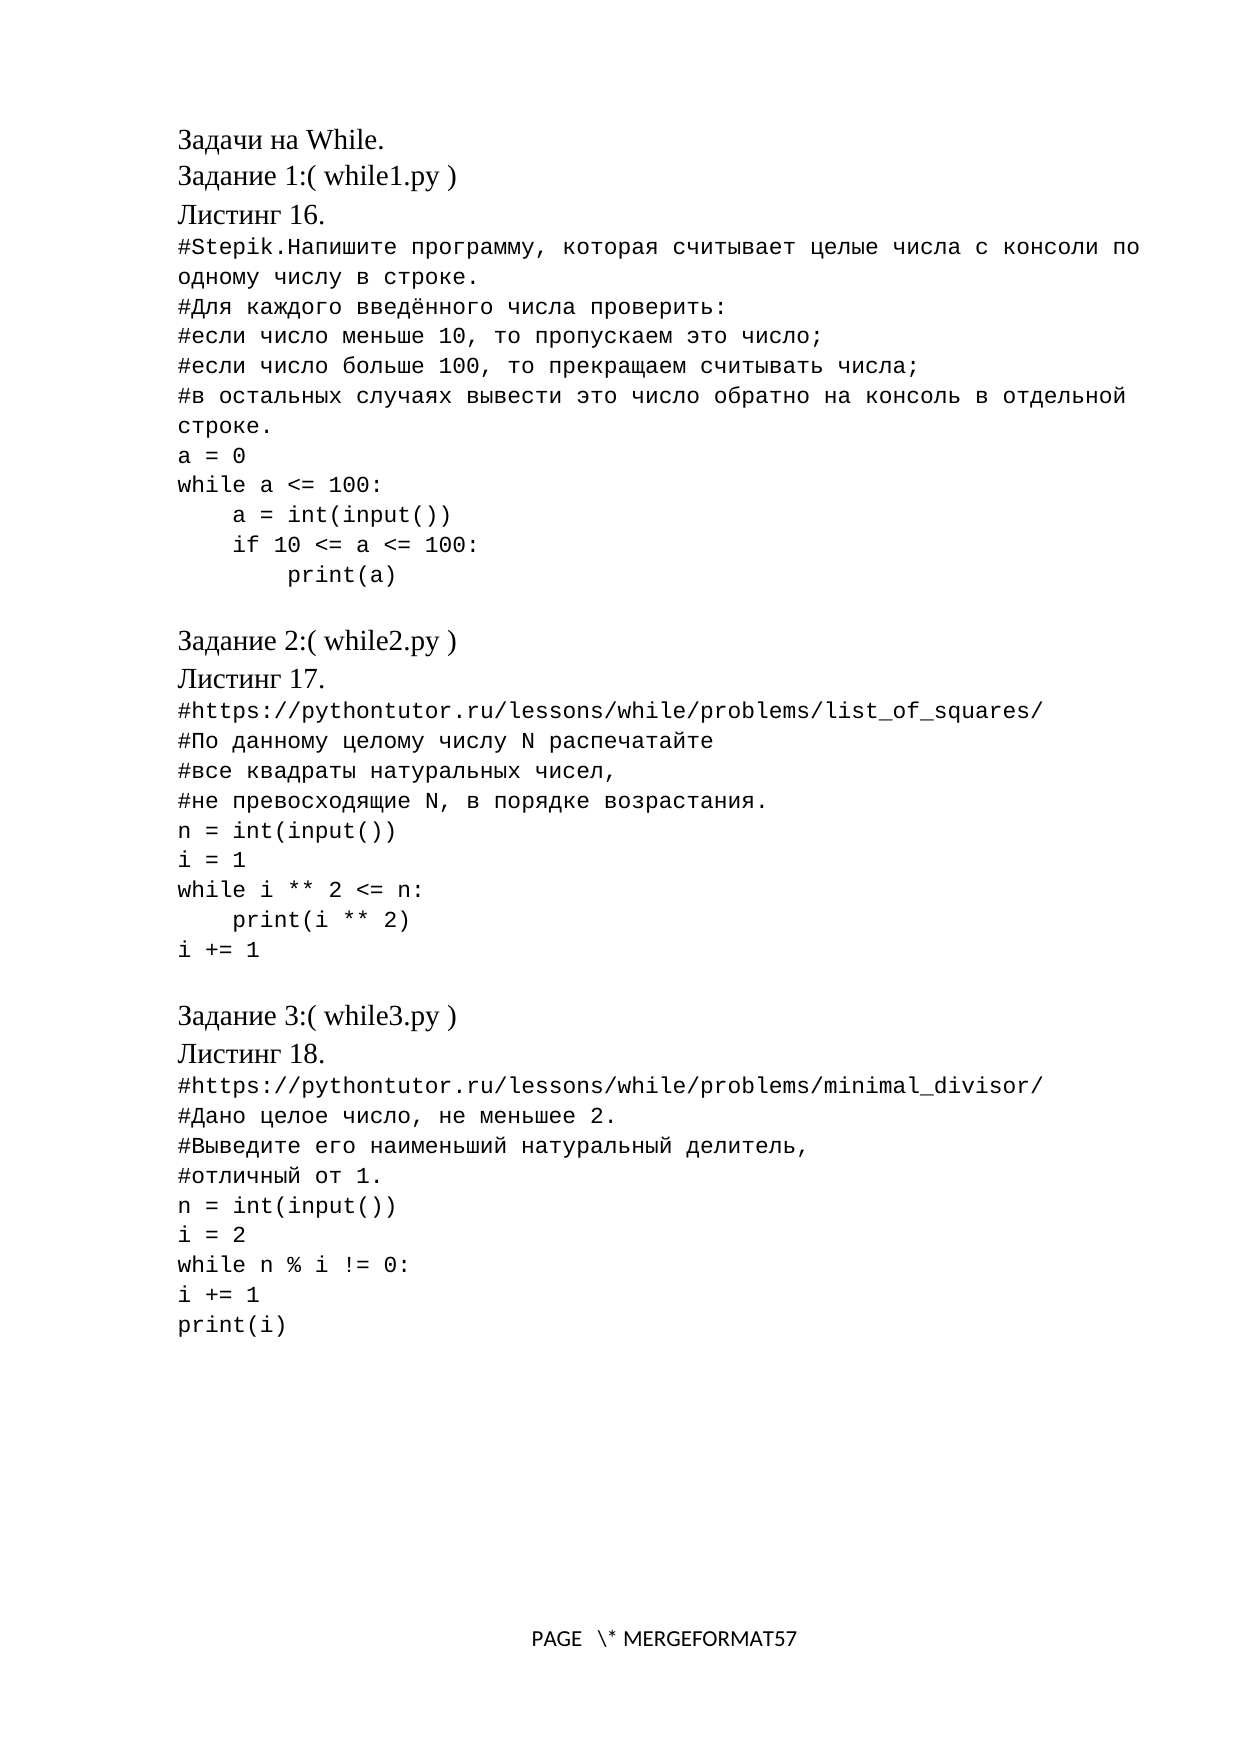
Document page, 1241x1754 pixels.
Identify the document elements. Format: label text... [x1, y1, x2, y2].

text Листинг 17. [177, 661, 1152, 695]
text Листинг 16. [177, 197, 1152, 231]
text #если число меньше 10, то пропускаем это число; [177, 325, 1152, 351]
text #https://pythontutor.ru/lessons/while/problems/list_of_squares/ [177, 700, 1152, 726]
text #не превосходящие N, в порядке возрастания. [177, 789, 1152, 815]
text i += 1 [177, 1283, 1152, 1309]
text a = 0 [177, 444, 1152, 470]
text n = int(input()) [177, 819, 1152, 845]
text #отличный от 1. [177, 1164, 1152, 1190]
text i = 2 [177, 1224, 1152, 1250]
text #https://pythontutor.ru/lessons/while/problems/minimal_divisor/ [177, 1075, 1152, 1101]
subtitle Задачи на While. [177, 122, 1152, 156]
text Листинг 18. [177, 1036, 1152, 1070]
text n = int(input()) [177, 1194, 1152, 1220]
text print(a) [177, 563, 1152, 589]
text while i ** 2 <= n: [177, 879, 1152, 904]
text print(i ** 2) [177, 908, 1152, 934]
text if 10 <= a <= 100: [177, 533, 1152, 559]
text #все квадраты натуральных чисел, [177, 759, 1152, 785]
text #Для каждого введённого числа проверить: [177, 295, 1152, 321]
text i += 1 [177, 938, 1152, 964]
text #Дано целое число, не меньшее 2. [177, 1105, 1152, 1131]
text print(i) [177, 1313, 1152, 1339]
text while n % i != 0: [177, 1254, 1152, 1279]
text #Выведите его наименьший натуральный делитель, [177, 1134, 1152, 1160]
text #в остальных случаях вывести это число обратно на консоль в отдельной строке. [177, 384, 1152, 440]
text Задание 3:( while3.py ) [177, 998, 1152, 1031]
text Задание 2:( while2.py ) [177, 623, 1152, 656]
text i = 1 [177, 849, 1152, 875]
text #Stepik.Напишите программу, которая считывает целые числа с консоли по одному числу в строке. [177, 236, 1152, 291]
text Задание 1:( while1.py ) [177, 158, 1152, 192]
text #По данному целому числу N распечатайте [177, 730, 1152, 756]
text a = int(input()) [177, 504, 1152, 529]
text while a <= 100: [177, 474, 1152, 500]
text #если число больше 100, то прекращаем считывать числа; [177, 355, 1152, 381]
